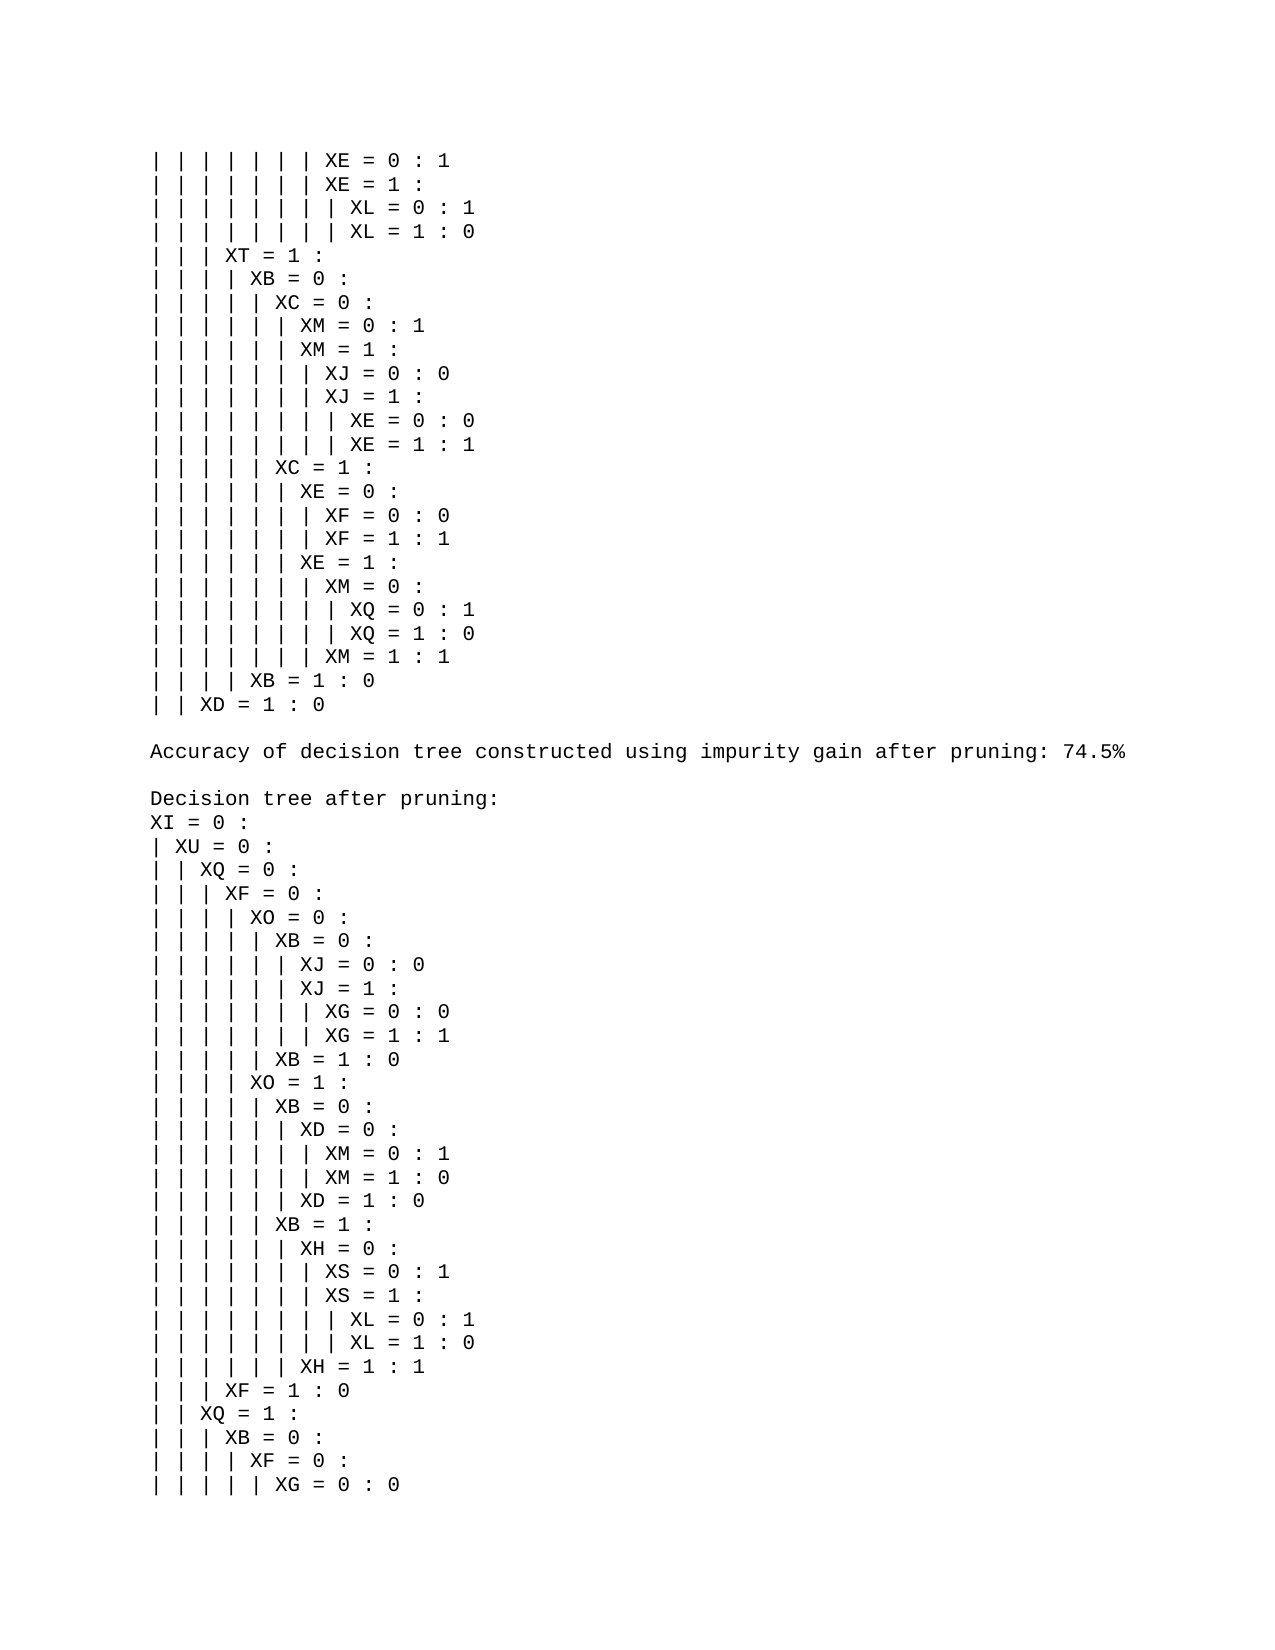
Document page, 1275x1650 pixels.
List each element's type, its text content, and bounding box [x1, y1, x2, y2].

text | | | | | | | XM = 1 : 1 [150, 647, 1125, 670]
text | | | | | XB = 0 : [150, 1096, 1125, 1119]
text | | | | | | XD = 0 : [150, 1119, 1125, 1143]
text | | XD = 1 : 0 [150, 694, 1125, 717]
text | | | | | | | XM = 0 : 1 [150, 1143, 1125, 1167]
text | | | | | | | XE = 1 : [150, 174, 1125, 197]
text | XU = 0 : [150, 836, 1125, 859]
text | | | | | | XE = 0 : [150, 481, 1125, 505]
text | | | | | | | XM = 1 : 0 [150, 1167, 1125, 1190]
text XI = 0 : [150, 812, 1125, 836]
text | | | | XO = 1 : [150, 1072, 1125, 1096]
text | | | | | XG = 0 : 0 [150, 1474, 1125, 1498]
text | | | | | | | | XL = 0 : 1 [150, 197, 1125, 221]
text | | | | | XB = 0 : [150, 930, 1125, 954]
text | | | | | | XH = 1 : 1 [150, 1356, 1125, 1379]
text | | | | | | | | XL = 1 : 0 [150, 1332, 1125, 1356]
text | | | | | | | XF = 0 : 0 [150, 505, 1125, 528]
text | | | | XB = 1 : 0 [150, 670, 1125, 694]
text | | | | | | XJ = 0 : 0 [150, 954, 1125, 978]
text | | | XF = 1 : 0 [150, 1379, 1125, 1403]
text | | | | XO = 0 : [150, 907, 1125, 930]
text | | | | | | XM = 1 : [150, 339, 1125, 363]
text Decision tree after pruning: [150, 788, 1125, 812]
text | | | | | | | | XQ = 0 : 1 [150, 599, 1125, 623]
text | | | | | | | XS = 1 : [150, 1285, 1125, 1309]
text | | | | | XC = 1 : [150, 457, 1125, 481]
text Accuracy of decision tree constructed using impurity gain after pruning: 74.5% [150, 741, 1125, 765]
text | | | | | XB = 1 : [150, 1214, 1125, 1238]
text | | | | | | XJ = 1 : [150, 978, 1125, 1001]
text | | | | XF = 0 : [150, 1451, 1125, 1474]
text | | | | | | | XJ = 1 : [150, 386, 1125, 410]
text | | | | | | | XG = 0 : 0 [150, 1001, 1125, 1025]
text | | XQ = 1 : [150, 1403, 1125, 1427]
text | | | | | | | XJ = 0 : 0 [150, 363, 1125, 386]
text | | | XB = 0 : [150, 1427, 1125, 1451]
text | | | | | | | XM = 0 : [150, 576, 1125, 599]
text | | | | | | | XF = 1 : 1 [150, 528, 1125, 552]
text | | | | | | | | XE = 0 : 0 [150, 410, 1125, 434]
text | | | | | | | XS = 0 : 1 [150, 1261, 1125, 1285]
text | | | | | | | | XE = 1 : 1 [150, 434, 1125, 457]
text | | | | | | | | XL = 1 : 0 [150, 221, 1125, 244]
text | | | | | | | | XL = 0 : 1 [150, 1309, 1125, 1332]
text | | | | | | XD = 1 : 0 [150, 1190, 1125, 1214]
text | | | | | | | XG = 1 : 1 [150, 1025, 1125, 1048]
text | | | | | XC = 0 : [150, 292, 1125, 316]
text | | | | | | XM = 0 : 1 [150, 316, 1125, 339]
text | | | | | | XE = 1 : [150, 552, 1125, 576]
text | | | | XB = 0 : [150, 268, 1125, 292]
text | | | | | | | | XQ = 1 : 0 [150, 623, 1125, 647]
text | | | | | | XH = 0 : [150, 1238, 1125, 1261]
text | | XQ = 0 : [150, 859, 1125, 883]
text | | | | | | | XE = 0 : 1 [150, 150, 1125, 174]
text | | | XT = 1 : [150, 244, 1125, 268]
text | | | XF = 0 : [150, 883, 1125, 907]
text | | | | | XB = 1 : 0 [150, 1048, 1125, 1072]
